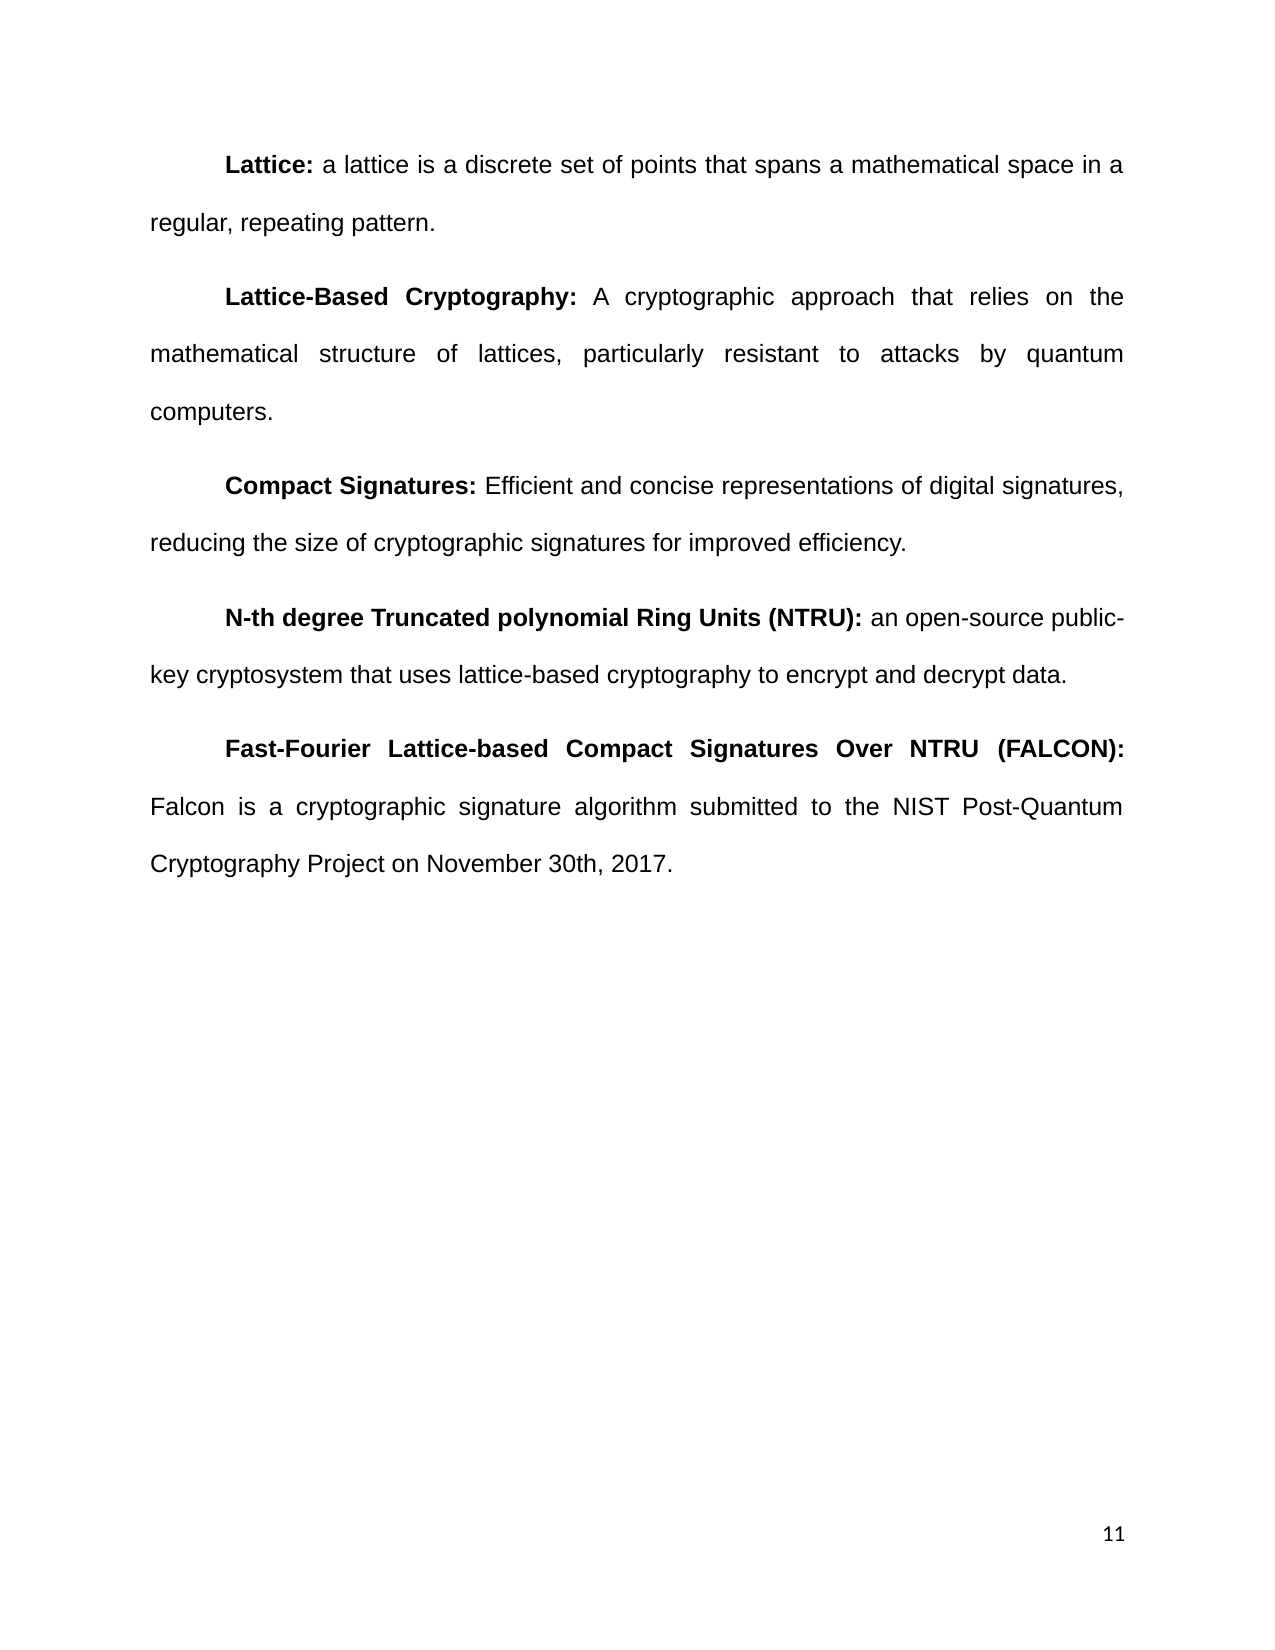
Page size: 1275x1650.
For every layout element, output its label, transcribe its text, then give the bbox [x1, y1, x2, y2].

text Compact Signatures: Efficient and concise representations of digital signatures, reducing the size of cryptographic signatures for improved efficiency. [150, 471, 1125, 557]
text Lattice-Based Cryptography: A cryptographic approach that relies on the mathematical structure of lattices, particularly resistant to attacks by quantum computers. [150, 282, 1125, 425]
text Fast-Fourier Lattice-based Compact Signatures Over NTRU (FALCON): Falcon is a cryptographic signature algorithm submitted to the NIST Post-Quantum Cryptography Project on November 30th, 2017. [150, 734, 1125, 878]
text N-th degree Truncated polynomial Ring Units (NTRU): an open-source public-key cryptosystem that uses lattice-based cryptography to encrypt and decrypt data. [150, 602, 1125, 689]
text Lattice: a lattice is a discrete set of points that spans a mathematical space in a regular, repeating pattern. [150, 150, 1125, 236]
